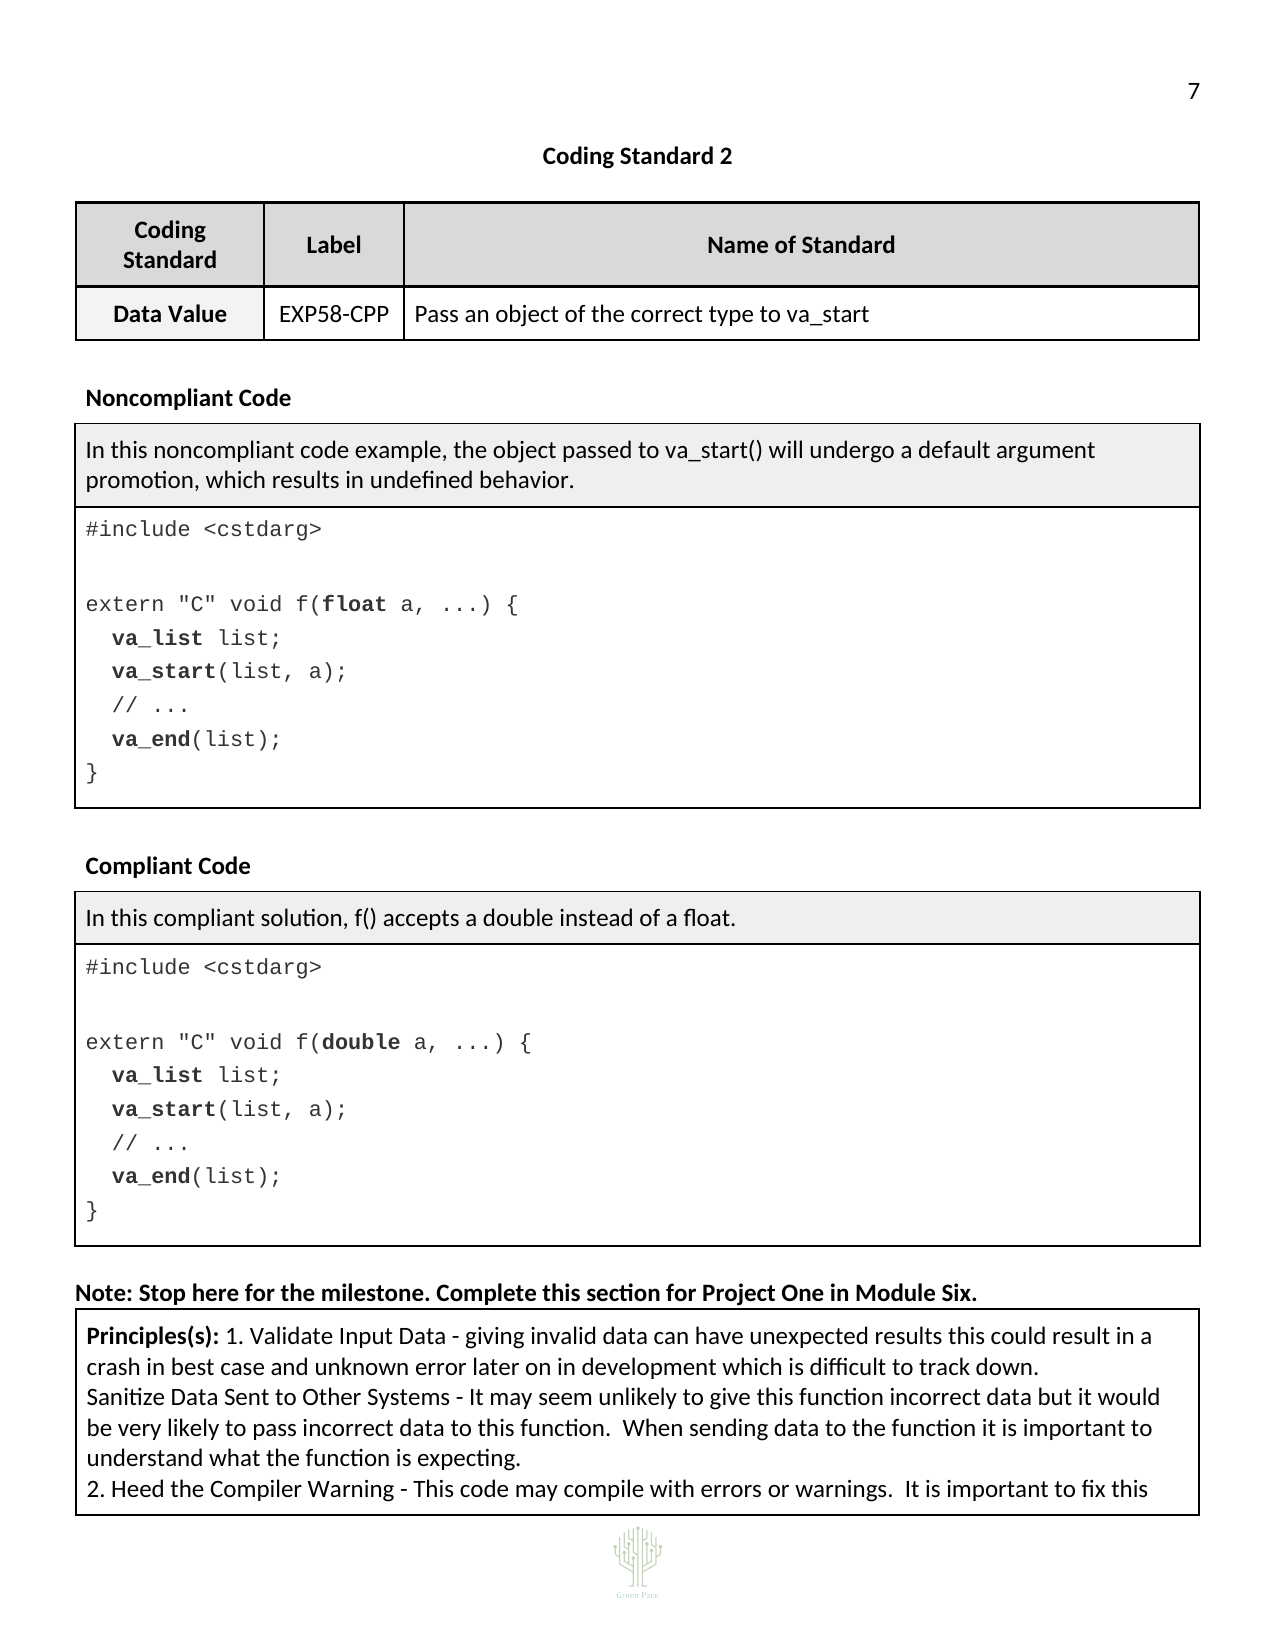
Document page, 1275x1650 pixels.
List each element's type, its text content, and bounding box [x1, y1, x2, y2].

table_header Name of Standard [405, 204, 1198, 285]
subtitle Coding Standard 2 [75, 140, 1200, 171]
table_header Compliant Code [75, 840, 1200, 891]
table_cell EXP58-CPP [265, 288, 403, 339]
table_cell #include <cstdarg> extern "C" void f(double a, ...) { va_list list; va_start(list, a); // ... va_end(list); } [76, 945, 1199, 1245]
table_cell In this noncompliant code example, the object passed to va_start() will undergo a default argument promotion, which results in undefined behavior. [76, 424, 1199, 506]
table_header Noncompliant Code [75, 371, 1200, 423]
picture [605, 1521, 670, 1606]
text Note: Stop here for the milestone. Complete this section for Project One in Module Six. [75, 1277, 1200, 1308]
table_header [77, 1310, 1198, 1514]
table_cell Pass an object of the correct type to va_start [405, 288, 1198, 339]
table_header Label [265, 204, 403, 285]
table_header Coding Standard [77, 204, 263, 285]
table_cell #include <cstdarg> extern "C" void f(float a, ...) { va_list list; va_start(list, a); // ... va_end(list); } [76, 508, 1199, 807]
table_cell Data Value [77, 288, 263, 339]
table_cell In this compliant solution, f() accepts a double instead of a float. [76, 892, 1199, 943]
